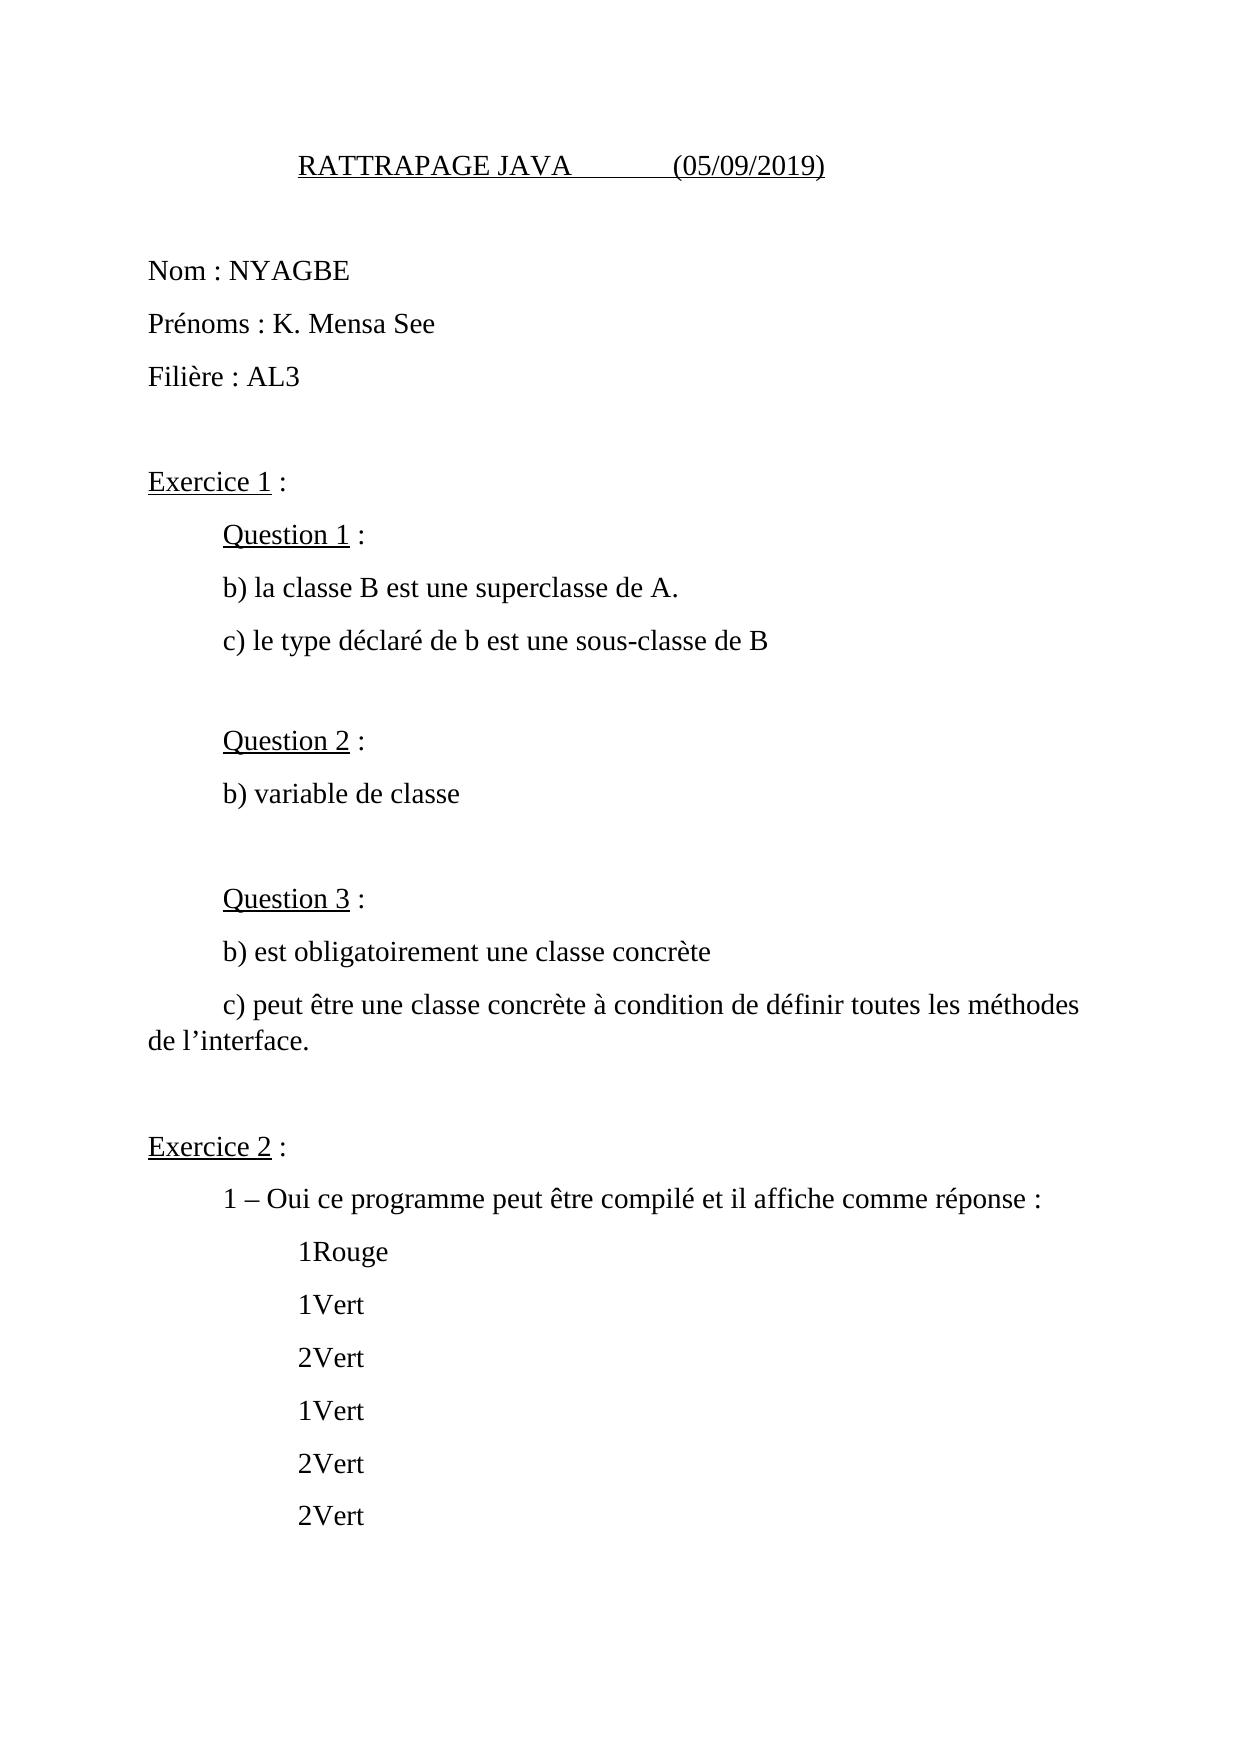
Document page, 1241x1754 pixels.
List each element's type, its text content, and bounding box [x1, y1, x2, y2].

text 2Vert [223, 1446, 1093, 1479]
text 1Vert [223, 1393, 1093, 1426]
text Question 1 : [148, 517, 1093, 551]
text Filière : AL3 [148, 359, 1093, 392]
text Exercice 1 : [148, 464, 1093, 498]
text Exercice 2 : [148, 1129, 1093, 1162]
text b) est obligatoirement une classe concrète [148, 934, 1093, 968]
text 1 – Oui ce programme peut être compilé et il affiche comme réponse : [148, 1182, 1093, 1215]
text RATTRAPAGE JAVA (05/09/2019) [298, 148, 1093, 181]
text Prénoms : K. Mensa See [148, 306, 1093, 339]
text 1Rouge [148, 1234, 1093, 1268]
text b) variable de classe [148, 776, 1093, 809]
text b) la classe B est une superclasse de A. [148, 570, 1093, 604]
text 2Vert [223, 1340, 1093, 1374]
text c) le type déclaré de b est une sous-classe de B [148, 623, 1093, 656]
text c) peut être une classe concrète à condition de définir toutes les méthodes de l’interface. [148, 987, 1093, 1057]
text 1Vert [223, 1287, 1093, 1321]
text 2Vert [223, 1498, 1093, 1532]
text Nom : NYAGBE [148, 253, 1093, 287]
text Question 2 : [148, 723, 1093, 757]
text Question 3 : [148, 881, 1093, 915]
